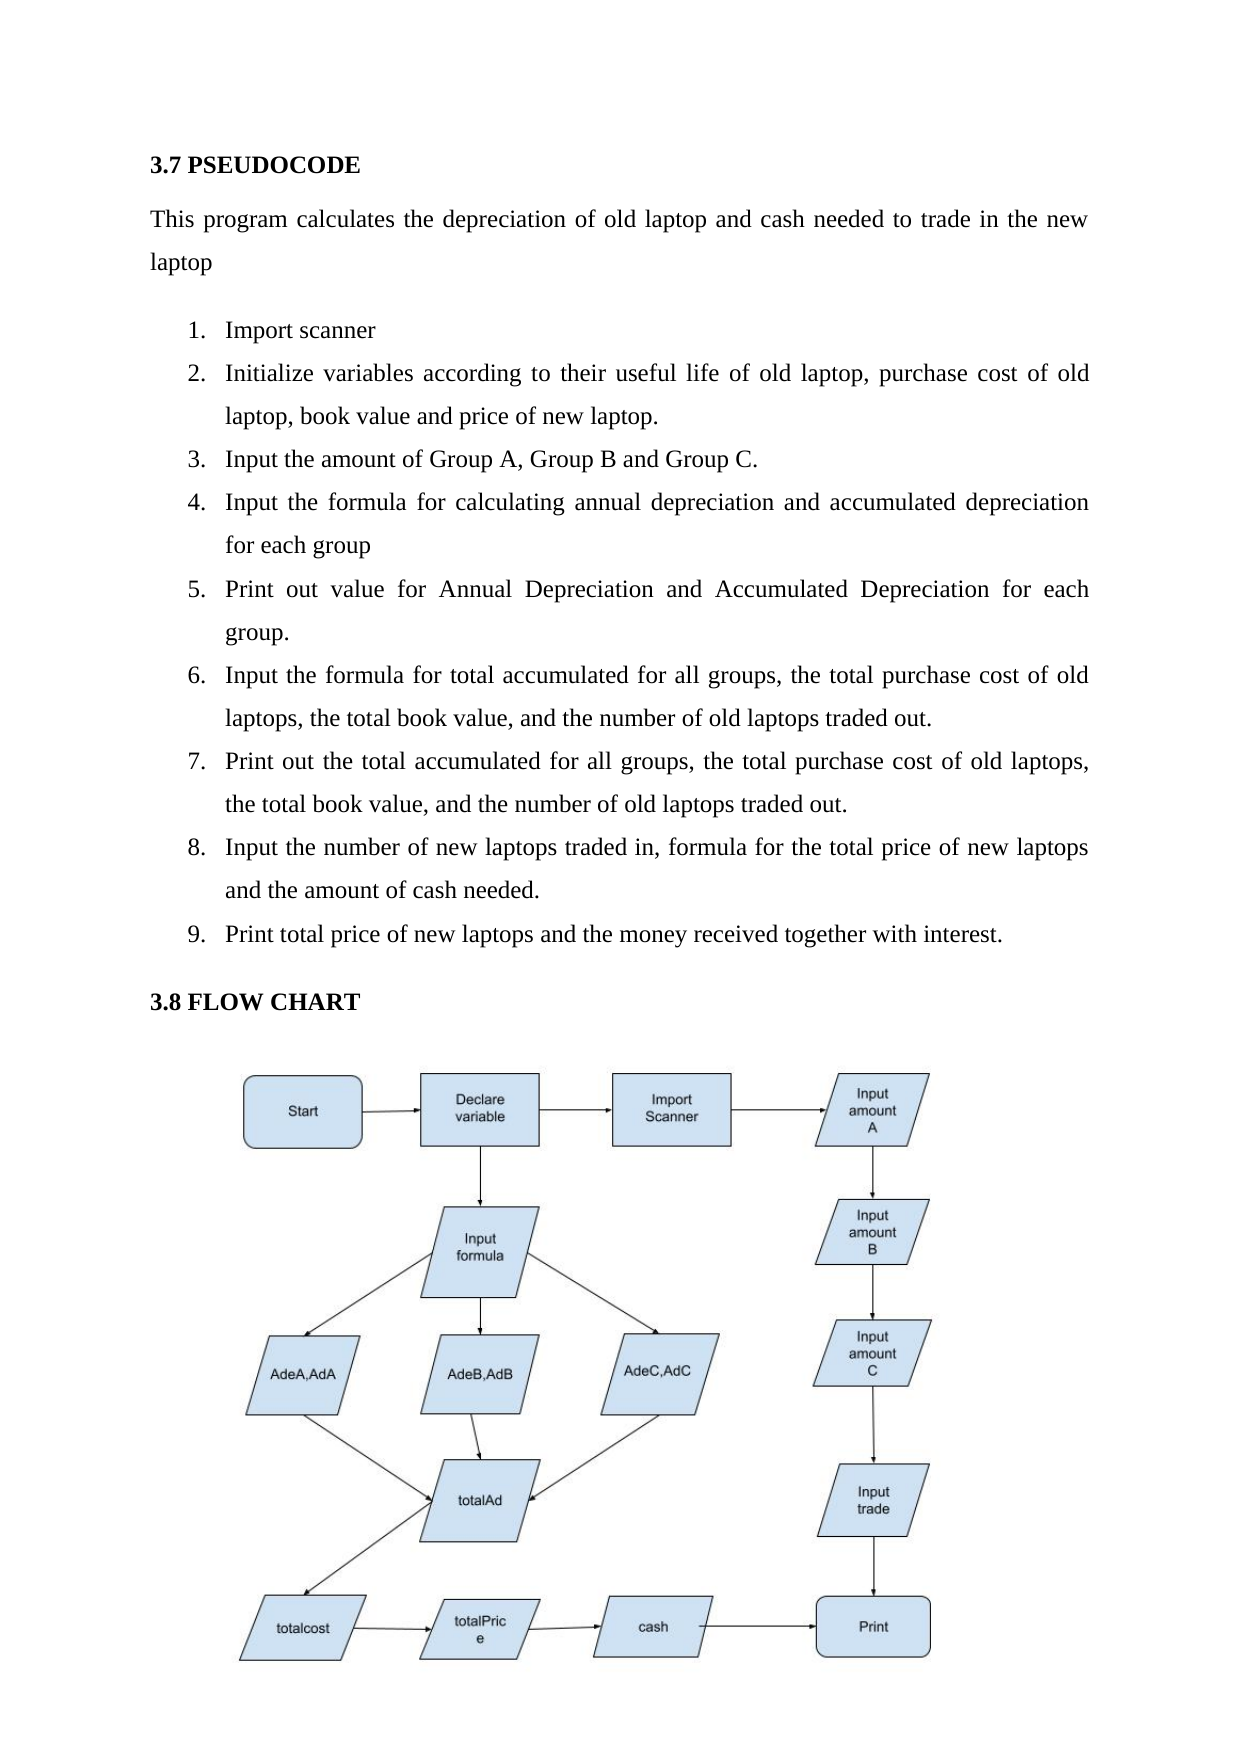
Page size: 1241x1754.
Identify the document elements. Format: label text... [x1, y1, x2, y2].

list Input the amount of Group A, Group B and Group C. [187, 444, 1090, 473]
list Input the number of new laptops traded in, formula for the total price of new laptops and the amount of cash needed. [187, 832, 1090, 904]
list FLOW CHART [150, 987, 1090, 1016]
text This program calculates the depreciation of old laptop and cash needed to trade in the new laptop [150, 204, 1090, 276]
list Initialize variables according to their useful life of old laptop, purchase cost of old laptop, book value and price of new laptop. [187, 358, 1090, 430]
list Print out value for Annual Depreciation and Accumulated Depreciation for each group. [187, 574, 1090, 646]
picture [223, 1040, 1075, 1680]
list PSEUDOCODE [150, 150, 1090, 179]
list Print total price of new laptops and the money received together with interest. [187, 919, 1090, 947]
list Print out the total accumulated for all groups, the total purchase cost of old laptops, the total book value, and the number of old laptops traded out. [187, 746, 1090, 818]
list Input the formula for total accumulated for all groups, the total purchase cost of old laptops, the total book value, and the number of old laptops traded out. [187, 660, 1090, 732]
list Import scanner [187, 315, 1090, 344]
list Input the formula for calculating annual depreciation and accumulated depreciation for each group [187, 487, 1090, 559]
